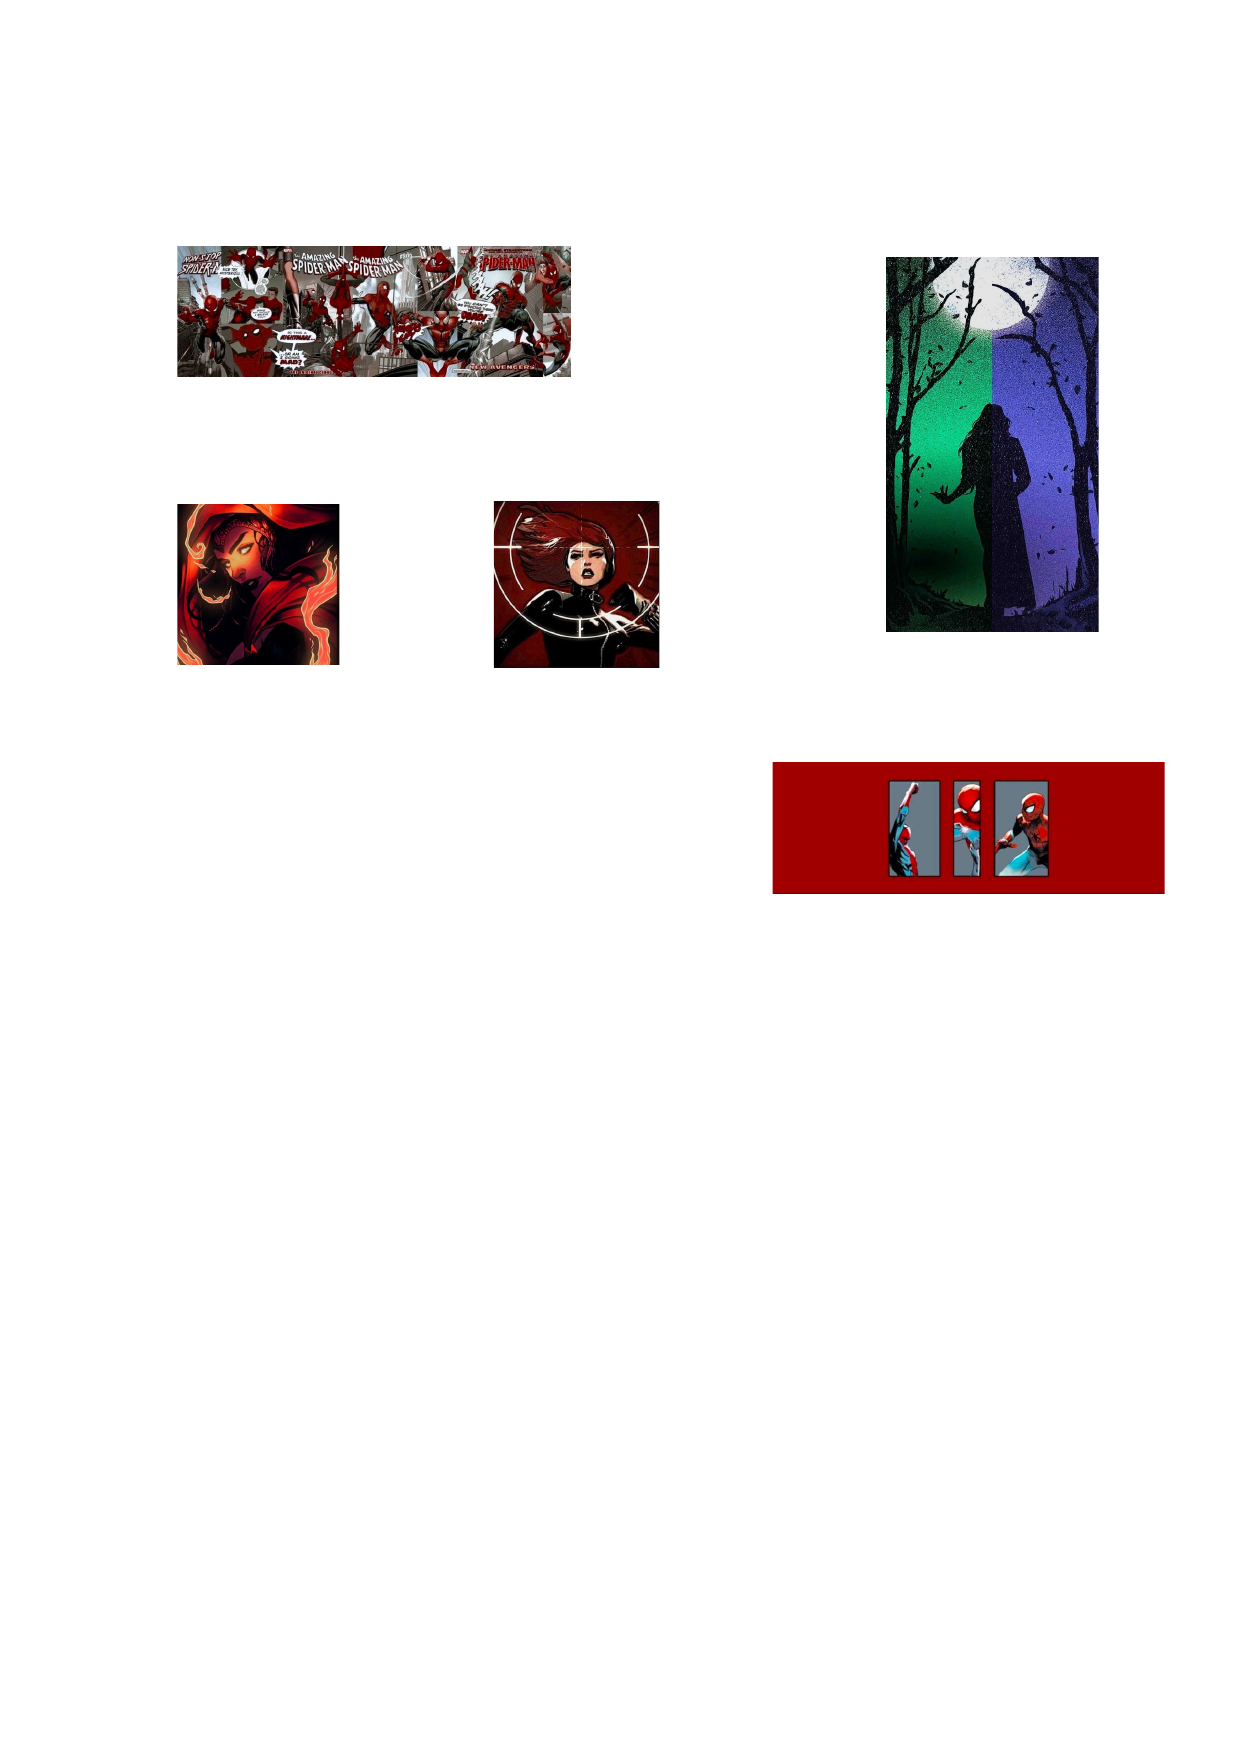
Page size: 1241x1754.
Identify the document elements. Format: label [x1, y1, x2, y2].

picture [493, 501, 660, 668]
picture [177, 246, 571, 377]
picture [772, 762, 1165, 894]
picture [177, 504, 340, 665]
picture [886, 257, 1099, 632]
